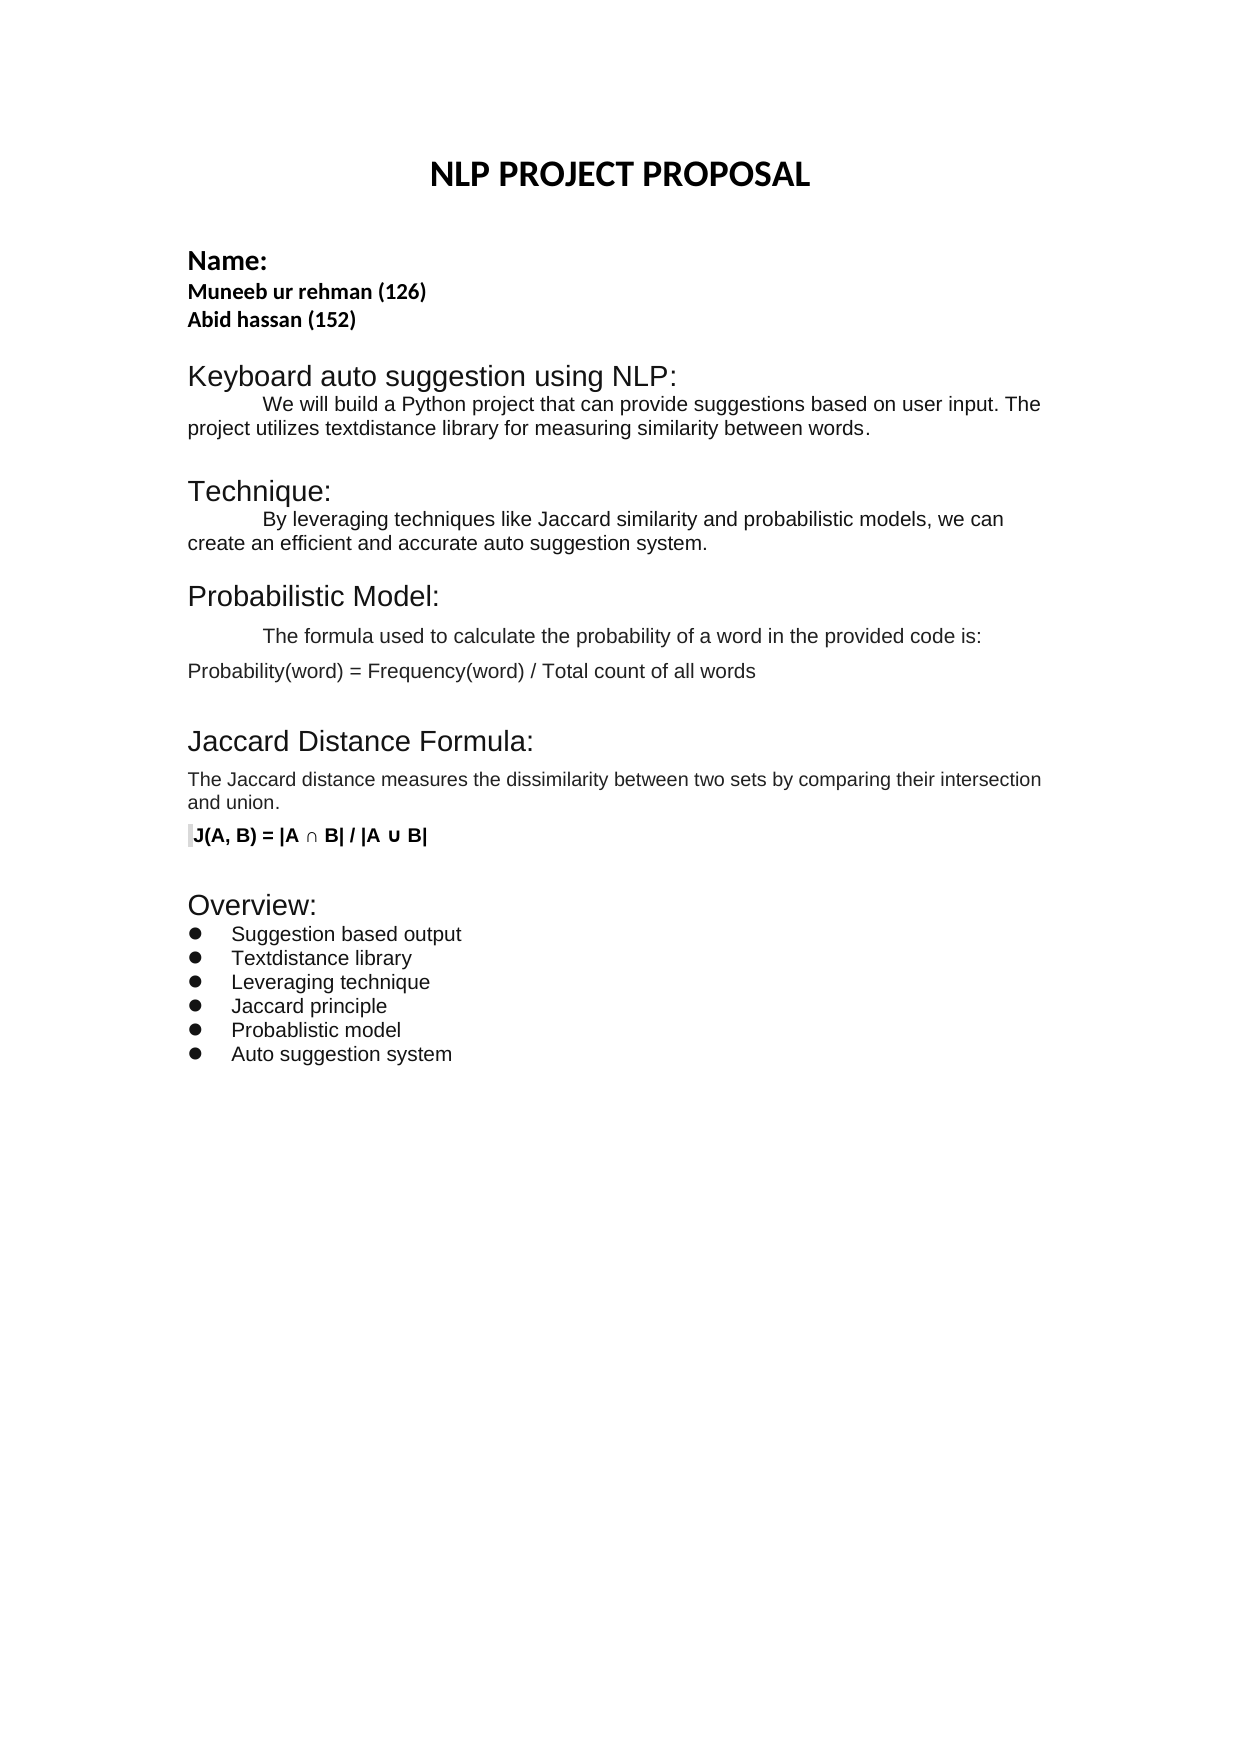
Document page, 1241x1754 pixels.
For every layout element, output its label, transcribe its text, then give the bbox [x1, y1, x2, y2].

text The formula used to calculate the probability of a word in the provided code is: [187, 624, 1053, 648]
text J(A, B) = |A ∩ B| / |A ∪ B| [193, 824, 1053, 847]
list Auto suggestion system [187, 1042, 1053, 1066]
list Probablistic model [187, 1018, 1053, 1042]
text Jaccard Distance Formula: [187, 723, 1053, 757]
text NLP PROJECT PROPOSAL [187, 150, 1053, 196]
text Muneeb ur rehman (126) [187, 277, 1053, 305]
text Keyboard auto suggestion using NLP: [187, 359, 1053, 392]
text Probability(word) = Frequency(word) / Total count of all words [187, 658, 1053, 682]
text Technique: [187, 474, 1053, 507]
text Probabilistic Model: [187, 579, 1053, 613]
list Textdistance library [187, 946, 1053, 970]
text Abid hassan (152) [187, 305, 1053, 333]
text By leveraging techniques like Jaccard similarity and probabilistic models, we can create an efficient and accurate auto suggestion system. [187, 507, 1053, 555]
list Suggestion based output [187, 922, 1053, 946]
list Jaccard principle [187, 994, 1053, 1018]
text Overview: [187, 888, 1053, 922]
text We will build a Python project that can provide suggestions based on user input. The project utilizes textdistance library for measuring similarity between words. [187, 392, 1053, 440]
text The Jaccard distance measures the dissimilarity between two sets by comparing their intersection and union. [280, 768, 1053, 813]
text Name: [187, 242, 1053, 277]
list Leveraging technique [187, 970, 1053, 994]
